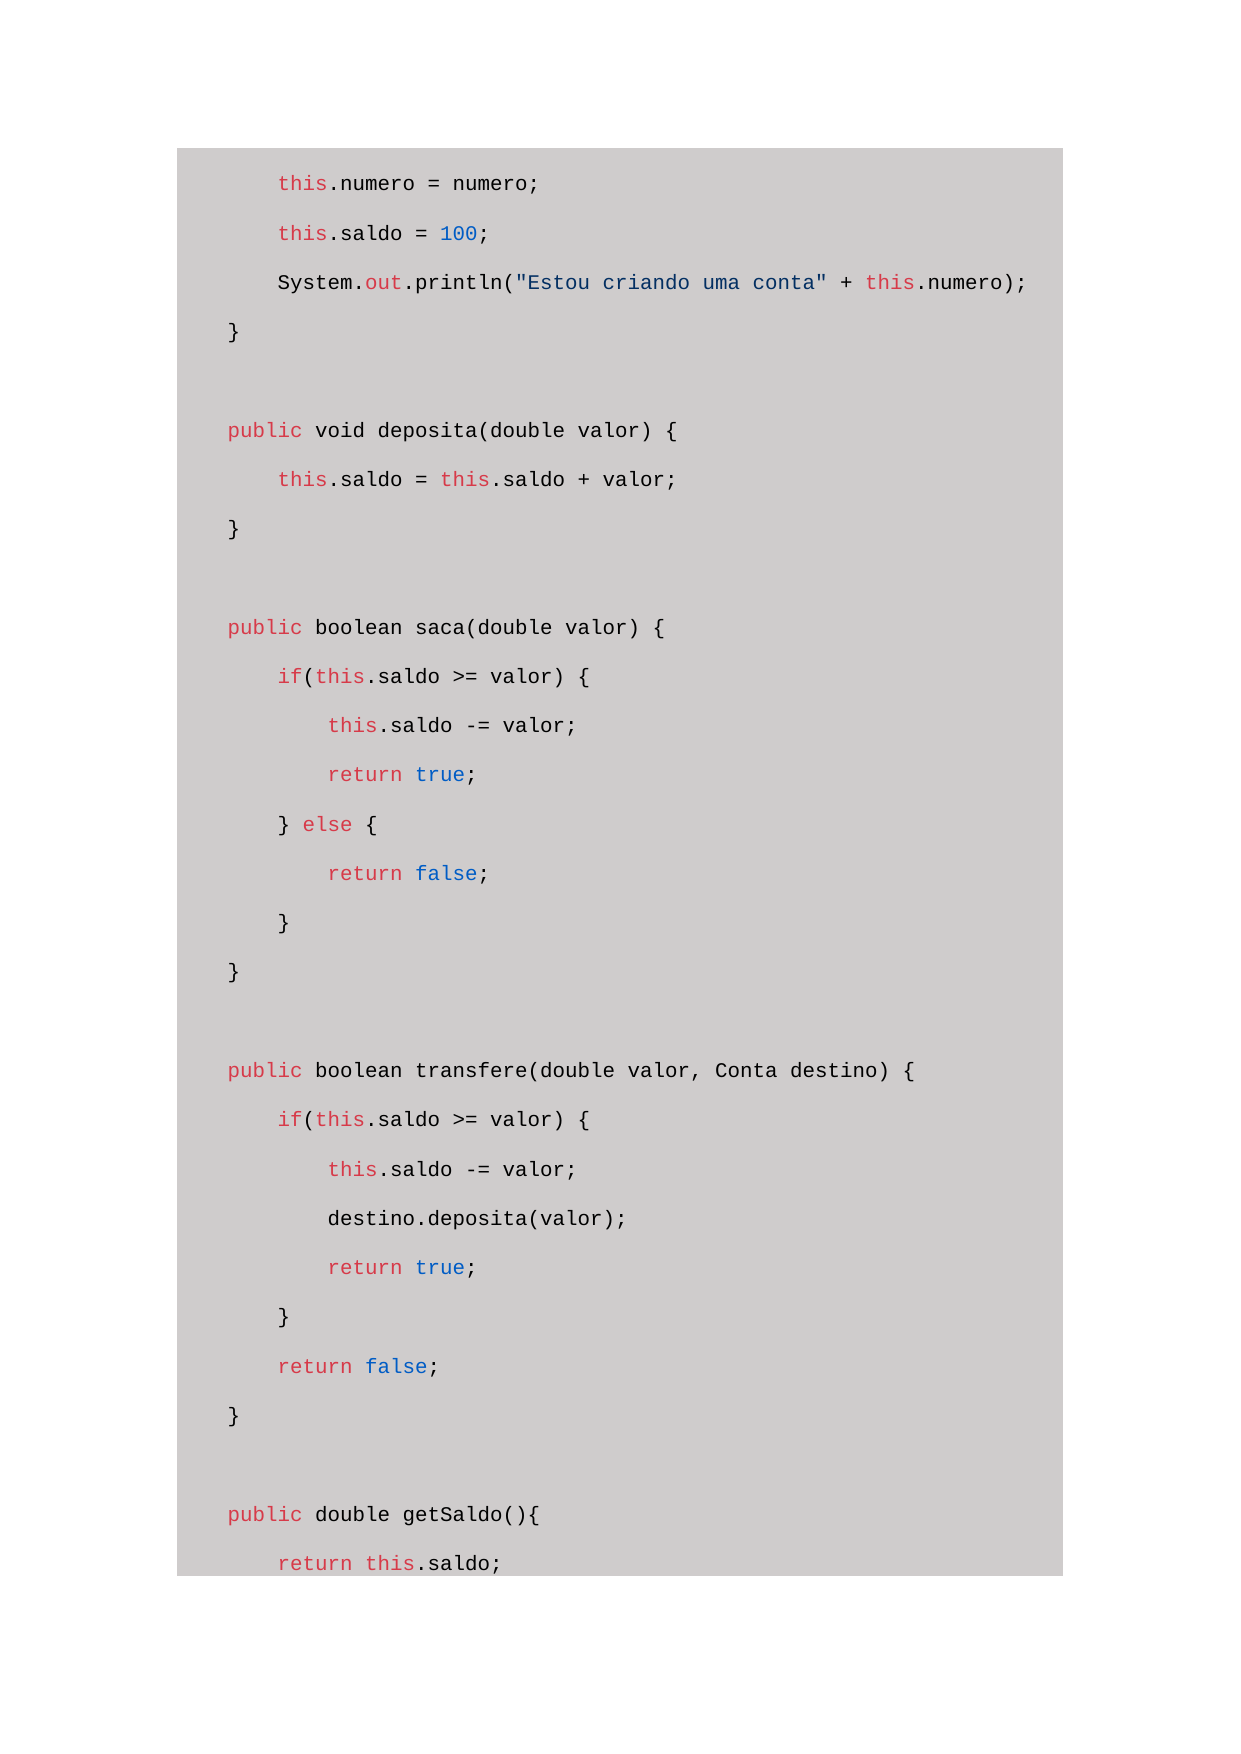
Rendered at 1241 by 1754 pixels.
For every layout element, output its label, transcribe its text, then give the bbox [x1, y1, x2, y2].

text } [177, 492, 1063, 542]
text } [177, 936, 1063, 985]
text } [177, 887, 1063, 936]
text } else { [177, 788, 1063, 837]
text return true; [177, 1232, 1063, 1281]
text this.saldo -= valor; [177, 1133, 1063, 1182]
text } [177, 1281, 1063, 1330]
text if(this.saldo >= valor) { [177, 1084, 1063, 1133]
text public boolean transfere(double valor, Conta destino) { [177, 1034, 1063, 1084]
text public void deposita(double valor) { [177, 394, 1063, 443]
text return true; [177, 739, 1063, 788]
text destino.deposita(valor); [177, 1182, 1063, 1232]
text this.saldo -= valor; [177, 689, 1063, 739]
text return false; [177, 1330, 1063, 1379]
text } [177, 295, 1063, 345]
text this.saldo = this.saldo + valor; [177, 443, 1063, 492]
text public double getSaldo(){ [177, 1478, 1063, 1527]
text } [177, 1379, 1063, 1429]
text this.saldo = 100; [177, 197, 1063, 246]
text if(this.saldo >= valor) { [177, 640, 1063, 689]
text return this.saldo; [177, 1527, 1063, 1576]
text System.out.println("Estou criando uma conta" + this.numero); [177, 246, 1063, 295]
text this.numero = numero; [177, 148, 1063, 197]
text public boolean saca(double valor) { [177, 591, 1063, 640]
text return false; [177, 837, 1063, 887]
